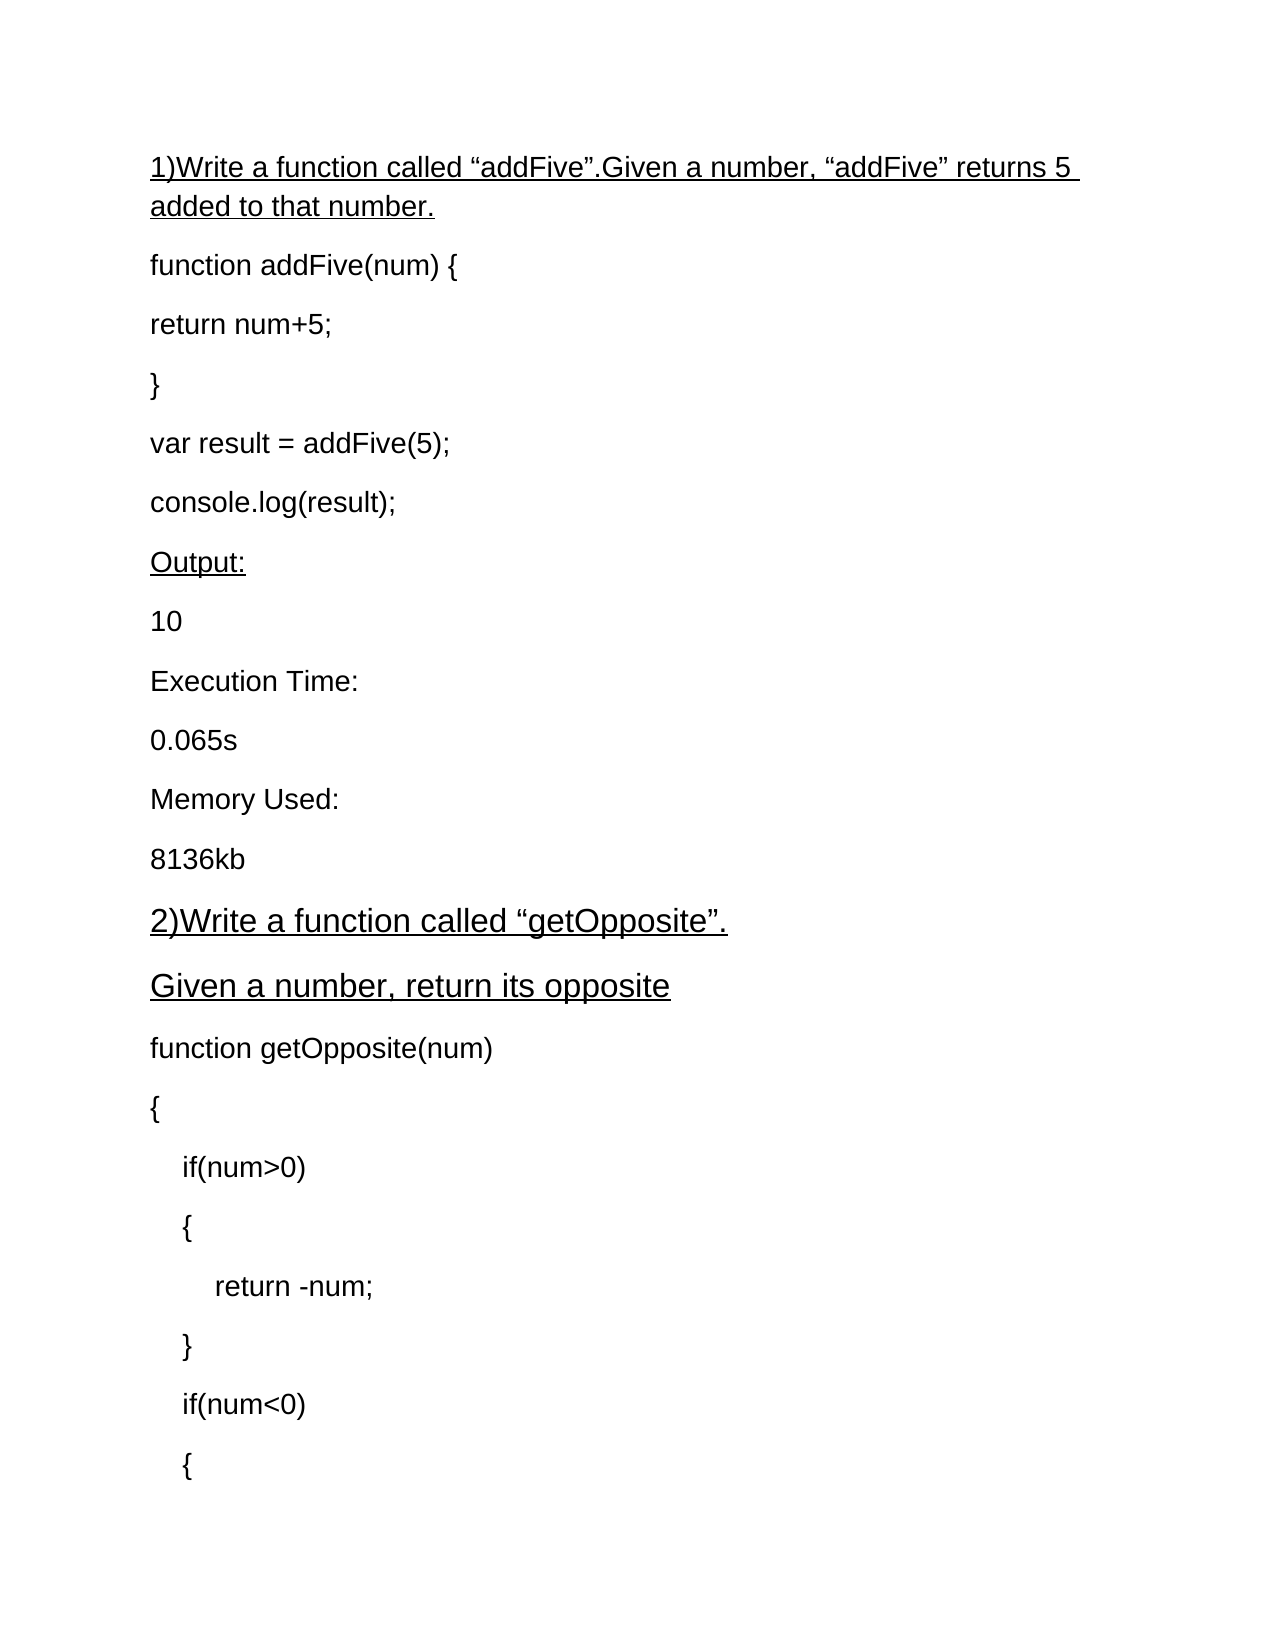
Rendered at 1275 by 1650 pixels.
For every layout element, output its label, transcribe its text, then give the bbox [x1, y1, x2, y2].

text if(num>0) [150, 1150, 1125, 1183]
text 10 [150, 604, 1125, 638]
text 1)Write a function called “addFive”.Given a number, “addFive” returns 5 added to that number. [150, 150, 1125, 222]
text 8136kb [150, 842, 1125, 875]
text Memory Used: [150, 782, 1125, 816]
text { [150, 1090, 1125, 1124]
text function getOpposite(num) [150, 1031, 1125, 1064]
text } [150, 1328, 1125, 1361]
text Output: [150, 545, 1125, 578]
text Given a number, return its opposite [150, 966, 1125, 1004]
text 2)Write a function called “getOpposite”. [150, 901, 1125, 939]
text var result = addFive(5); [150, 426, 1125, 459]
text if(num<0) [150, 1387, 1125, 1421]
text Execution Time: [150, 663, 1125, 697]
text } [150, 367, 1125, 400]
text { [150, 1447, 1125, 1480]
text return num+5; [150, 307, 1125, 341]
text { [150, 1209, 1125, 1243]
text return -num; [150, 1268, 1125, 1302]
text console.log(result); [150, 485, 1125, 519]
text function addFive(num) { [150, 248, 1125, 281]
text 0.065s [150, 723, 1125, 756]
